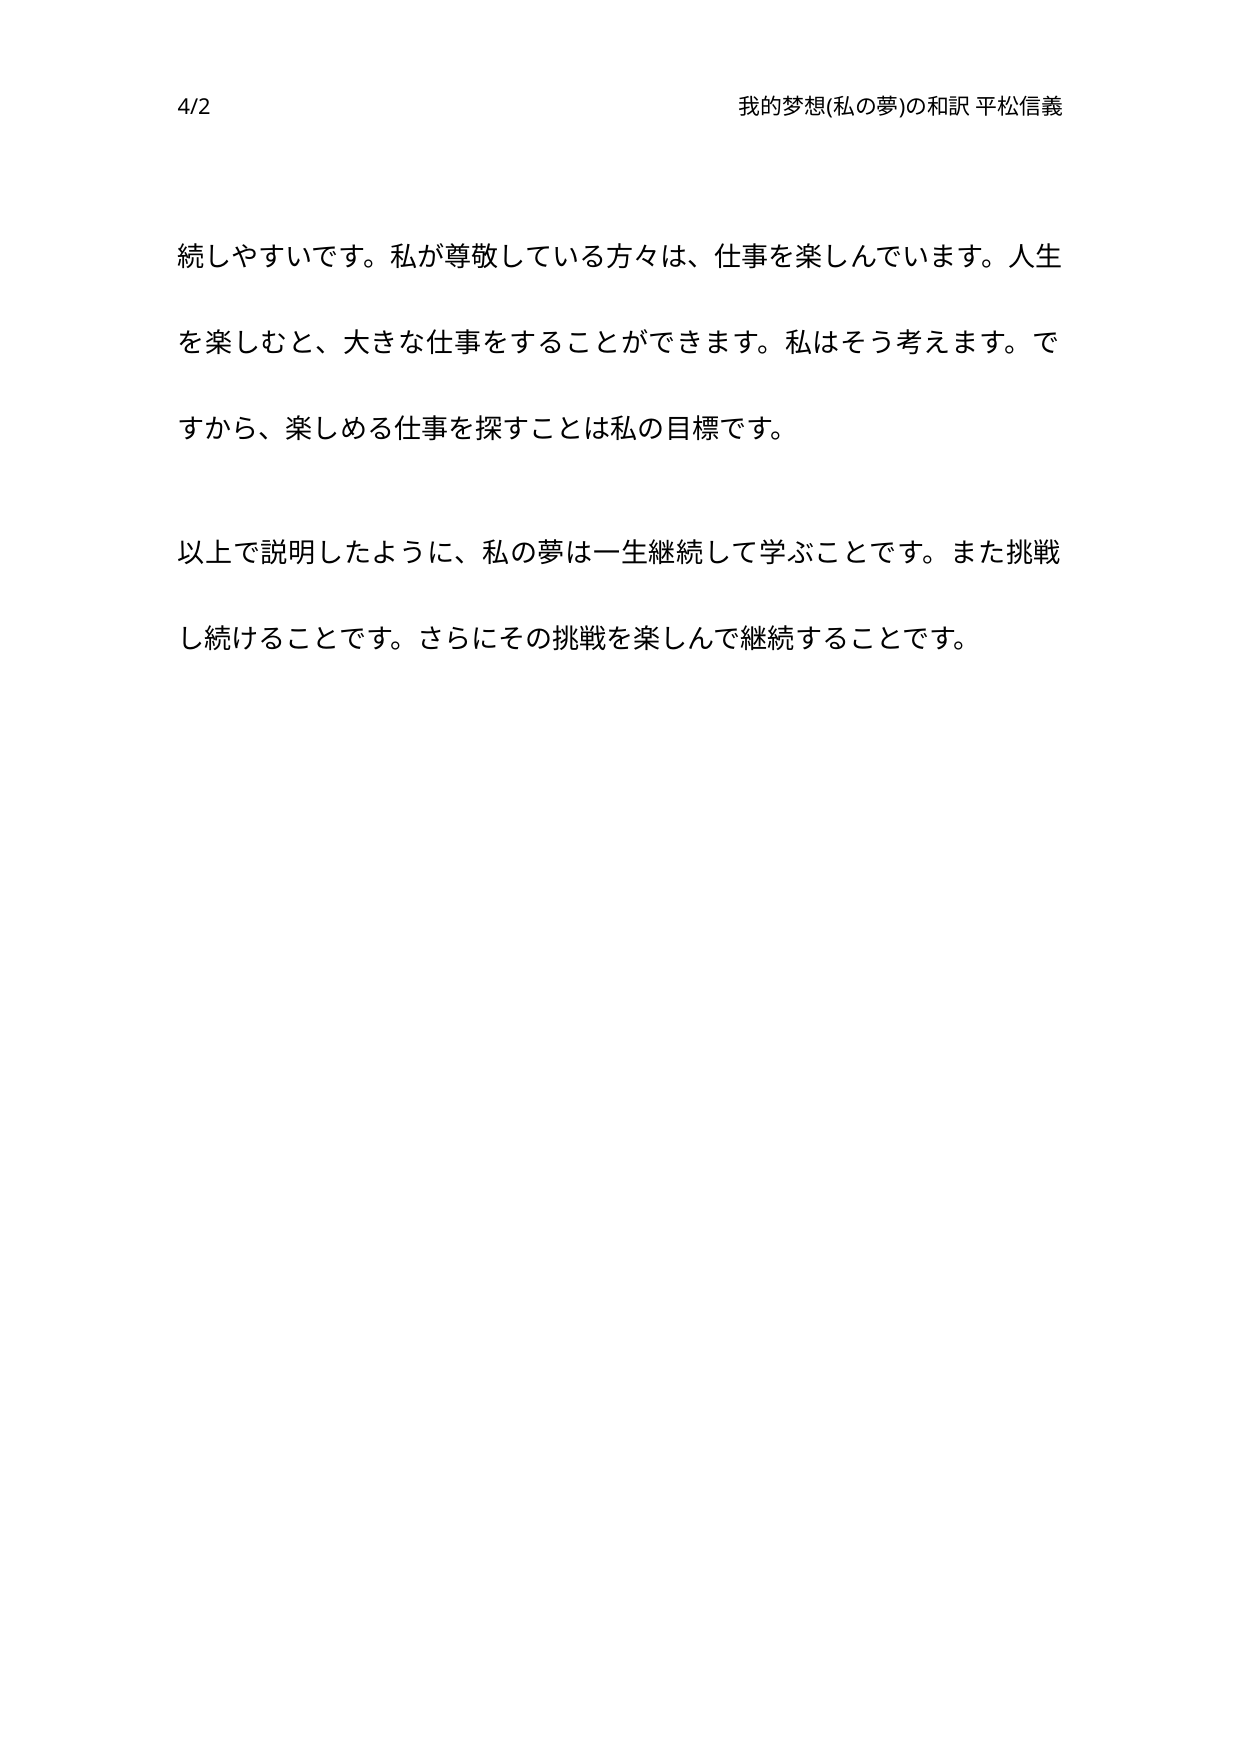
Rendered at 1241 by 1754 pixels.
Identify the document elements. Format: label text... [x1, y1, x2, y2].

text 以上で説明したように、私の夢は一生継続して学ぶことです。また挑戦し続けることです。さらにその挑戦を楽しんで継続することです。 [177, 513, 1063, 674]
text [177, 217, 1063, 464]
